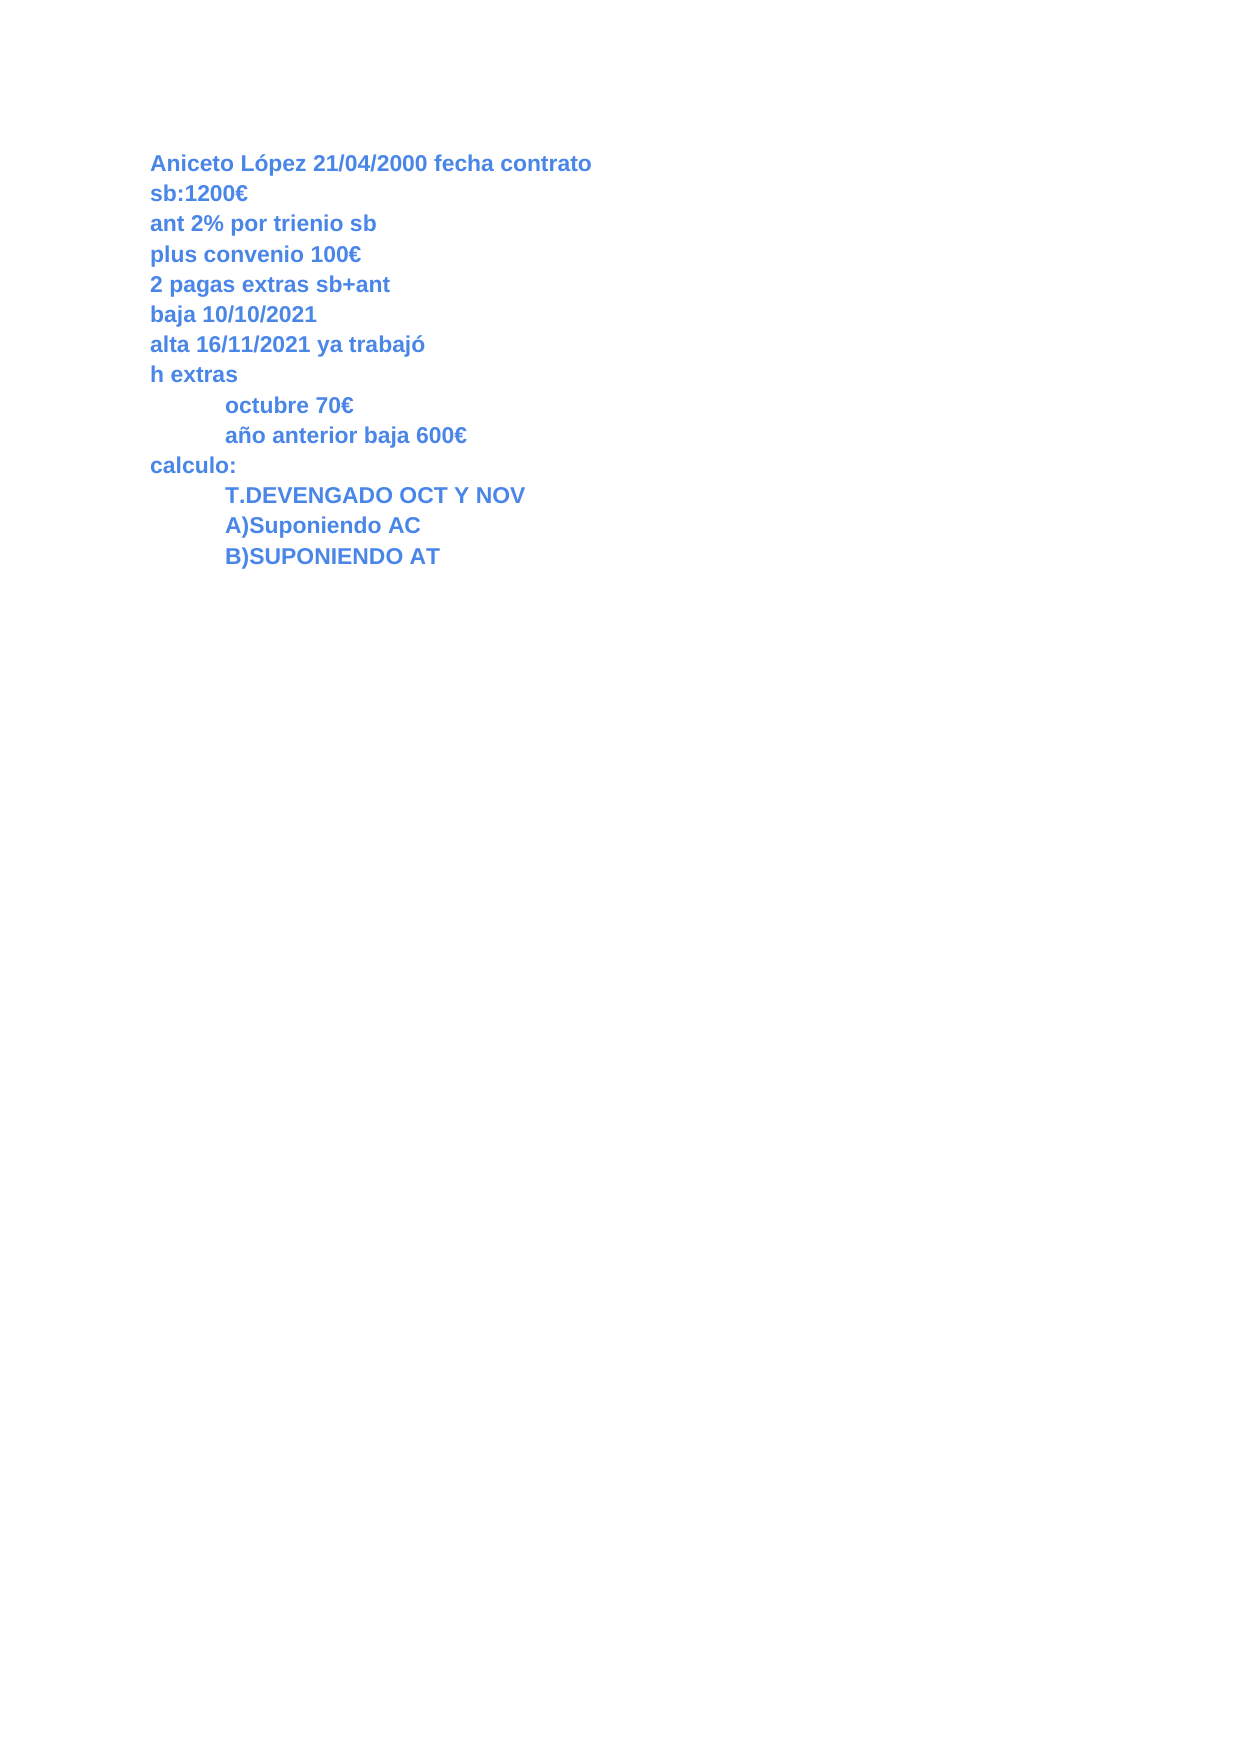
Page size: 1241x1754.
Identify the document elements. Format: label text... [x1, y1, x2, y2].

text octubre 70€ [150, 392, 1090, 418]
text B)SUPONIENDO AT [150, 543, 1090, 569]
text ant 2% por trienio sb [150, 210, 1090, 237]
text Aniceto López 21/04/2000 fecha contrato [150, 150, 1090, 176]
text h extras [150, 361, 1090, 388]
text calculo: [150, 452, 1090, 478]
text 2 pagas extras sb+ant [150, 271, 1090, 297]
text año anterior baja 600€ [150, 422, 1090, 448]
text plus convenio 100€ [150, 241, 1090, 267]
text sb:1200€ [150, 180, 1090, 207]
text baja 10/10/2021 [150, 301, 1090, 327]
text T.DEVENGADO OCT Y NOV [150, 482, 1090, 509]
text A)Suponiendo AC [150, 512, 1090, 539]
text alta 16/11/2021 ya trabajó [150, 331, 1090, 358]
